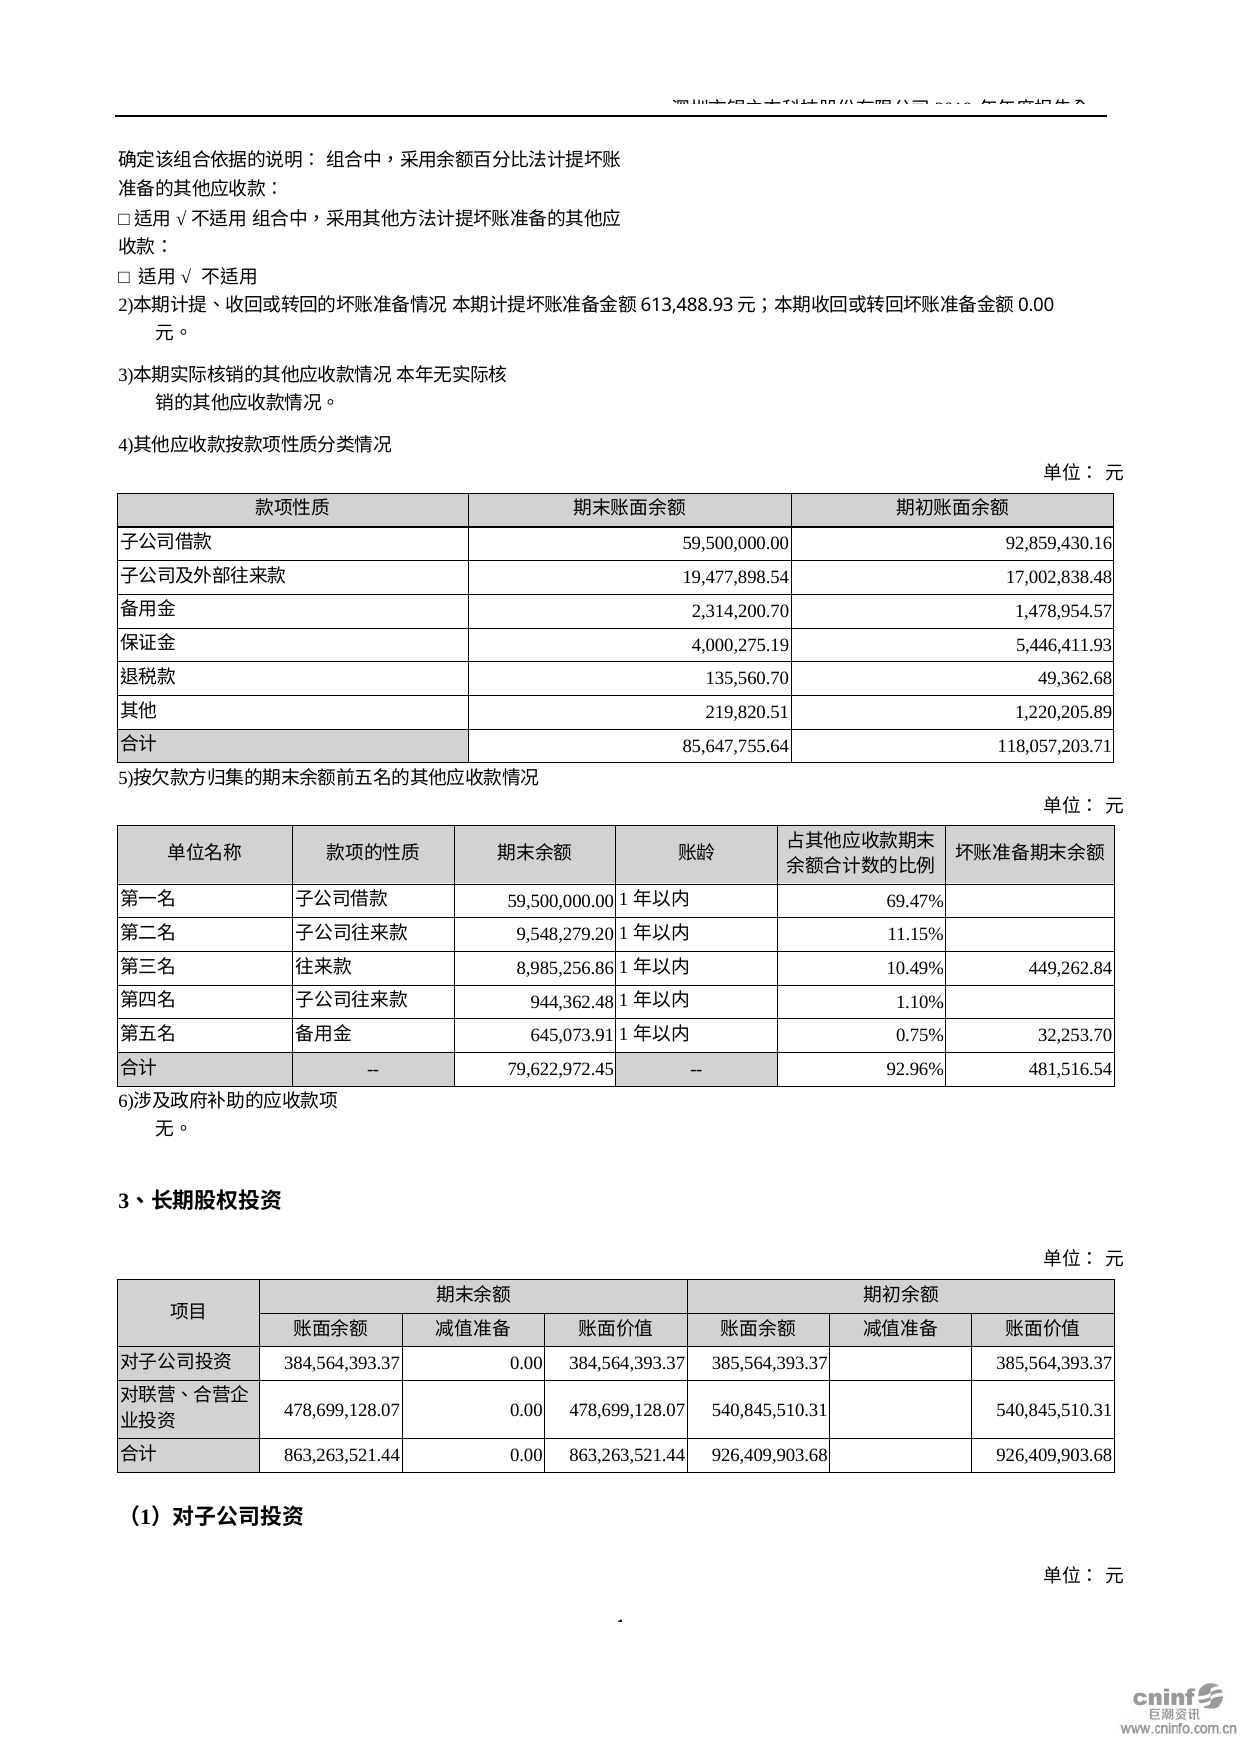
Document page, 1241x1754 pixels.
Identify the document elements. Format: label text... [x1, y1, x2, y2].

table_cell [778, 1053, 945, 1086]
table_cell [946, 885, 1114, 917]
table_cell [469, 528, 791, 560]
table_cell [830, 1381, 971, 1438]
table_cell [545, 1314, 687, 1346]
text 单位： 元 [102, 459, 1123, 485]
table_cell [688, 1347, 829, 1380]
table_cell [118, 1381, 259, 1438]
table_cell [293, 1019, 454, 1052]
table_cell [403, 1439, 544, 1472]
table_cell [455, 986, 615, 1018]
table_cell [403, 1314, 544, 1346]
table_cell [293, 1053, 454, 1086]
text 确定该组合依据的说明： 组合中，采用余额百分比法计提坏账准备的其他应收款： [118, 146, 634, 200]
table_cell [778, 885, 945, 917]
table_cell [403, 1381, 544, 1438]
subtitle （1）对子公司投资 [118, 1501, 1130, 1531]
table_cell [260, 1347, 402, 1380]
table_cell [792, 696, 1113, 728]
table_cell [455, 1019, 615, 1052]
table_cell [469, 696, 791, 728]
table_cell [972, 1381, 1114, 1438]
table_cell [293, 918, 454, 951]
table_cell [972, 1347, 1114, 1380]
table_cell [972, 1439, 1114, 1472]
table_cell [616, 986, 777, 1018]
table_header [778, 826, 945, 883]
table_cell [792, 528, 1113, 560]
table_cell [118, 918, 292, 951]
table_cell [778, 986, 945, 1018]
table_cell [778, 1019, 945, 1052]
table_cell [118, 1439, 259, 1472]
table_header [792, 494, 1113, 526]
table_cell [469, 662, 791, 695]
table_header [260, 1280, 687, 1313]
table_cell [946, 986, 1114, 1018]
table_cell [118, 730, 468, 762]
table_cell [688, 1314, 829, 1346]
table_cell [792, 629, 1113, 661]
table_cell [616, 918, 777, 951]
text 单位： 元 [102, 792, 1123, 818]
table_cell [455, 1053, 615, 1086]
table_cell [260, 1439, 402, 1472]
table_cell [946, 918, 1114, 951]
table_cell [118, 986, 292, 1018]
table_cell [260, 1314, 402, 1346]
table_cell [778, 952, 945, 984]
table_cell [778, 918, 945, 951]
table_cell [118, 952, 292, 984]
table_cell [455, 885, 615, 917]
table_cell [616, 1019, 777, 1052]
text 4)其他应收款按款项性质分类情况 [118, 432, 1130, 457]
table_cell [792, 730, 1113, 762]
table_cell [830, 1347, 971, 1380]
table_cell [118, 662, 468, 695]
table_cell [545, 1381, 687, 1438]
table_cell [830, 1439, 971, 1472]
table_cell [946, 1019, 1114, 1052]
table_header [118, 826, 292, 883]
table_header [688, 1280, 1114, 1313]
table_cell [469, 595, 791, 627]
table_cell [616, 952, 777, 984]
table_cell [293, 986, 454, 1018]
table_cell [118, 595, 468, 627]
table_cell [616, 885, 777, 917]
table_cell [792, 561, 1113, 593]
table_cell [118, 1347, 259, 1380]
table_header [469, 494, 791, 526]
text □ 适用 √ 不适用 [118, 263, 1130, 289]
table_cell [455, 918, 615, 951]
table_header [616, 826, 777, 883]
picture [1115, 1680, 1240, 1737]
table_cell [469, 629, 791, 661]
text 6)涉及政府补助的应收款项 无。 [118, 1088, 363, 1141]
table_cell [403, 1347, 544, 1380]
subtitle 3、长期股权投资 [118, 1184, 1130, 1214]
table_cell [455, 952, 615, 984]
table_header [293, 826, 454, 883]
text 5)按欠款方归集的期末余额前五名的其他应收款情况 [118, 764, 1130, 790]
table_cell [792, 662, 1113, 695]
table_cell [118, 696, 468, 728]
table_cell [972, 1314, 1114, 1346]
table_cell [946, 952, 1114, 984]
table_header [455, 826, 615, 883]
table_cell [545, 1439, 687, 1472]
text 单位： 元 [102, 1246, 1123, 1271]
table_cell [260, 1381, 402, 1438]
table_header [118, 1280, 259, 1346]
text 单位： 元 [102, 1562, 1123, 1587]
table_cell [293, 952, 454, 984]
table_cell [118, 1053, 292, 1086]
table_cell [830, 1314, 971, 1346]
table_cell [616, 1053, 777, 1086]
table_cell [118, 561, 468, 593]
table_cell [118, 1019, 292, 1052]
text 2)本期计提、收回或转回的坏账准备情况 本期计提坏账准备金额613,488.93元；本期收回或转回坏账准备金额0.00元。 [118, 291, 1069, 345]
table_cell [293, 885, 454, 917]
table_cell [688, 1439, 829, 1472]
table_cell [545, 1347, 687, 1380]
text 3)本期实际核销的其他应收款情况 本年无实际核销的其他应收款情况。 [118, 362, 518, 415]
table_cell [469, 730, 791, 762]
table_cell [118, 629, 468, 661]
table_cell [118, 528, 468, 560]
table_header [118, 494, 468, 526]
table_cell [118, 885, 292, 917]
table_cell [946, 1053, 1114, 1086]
text □ 适用 √ 不适用 组合中，采用其他方法计提坏账准备的其他应收款： [118, 205, 634, 258]
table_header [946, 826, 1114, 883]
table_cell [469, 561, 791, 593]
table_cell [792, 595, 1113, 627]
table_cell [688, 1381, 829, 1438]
